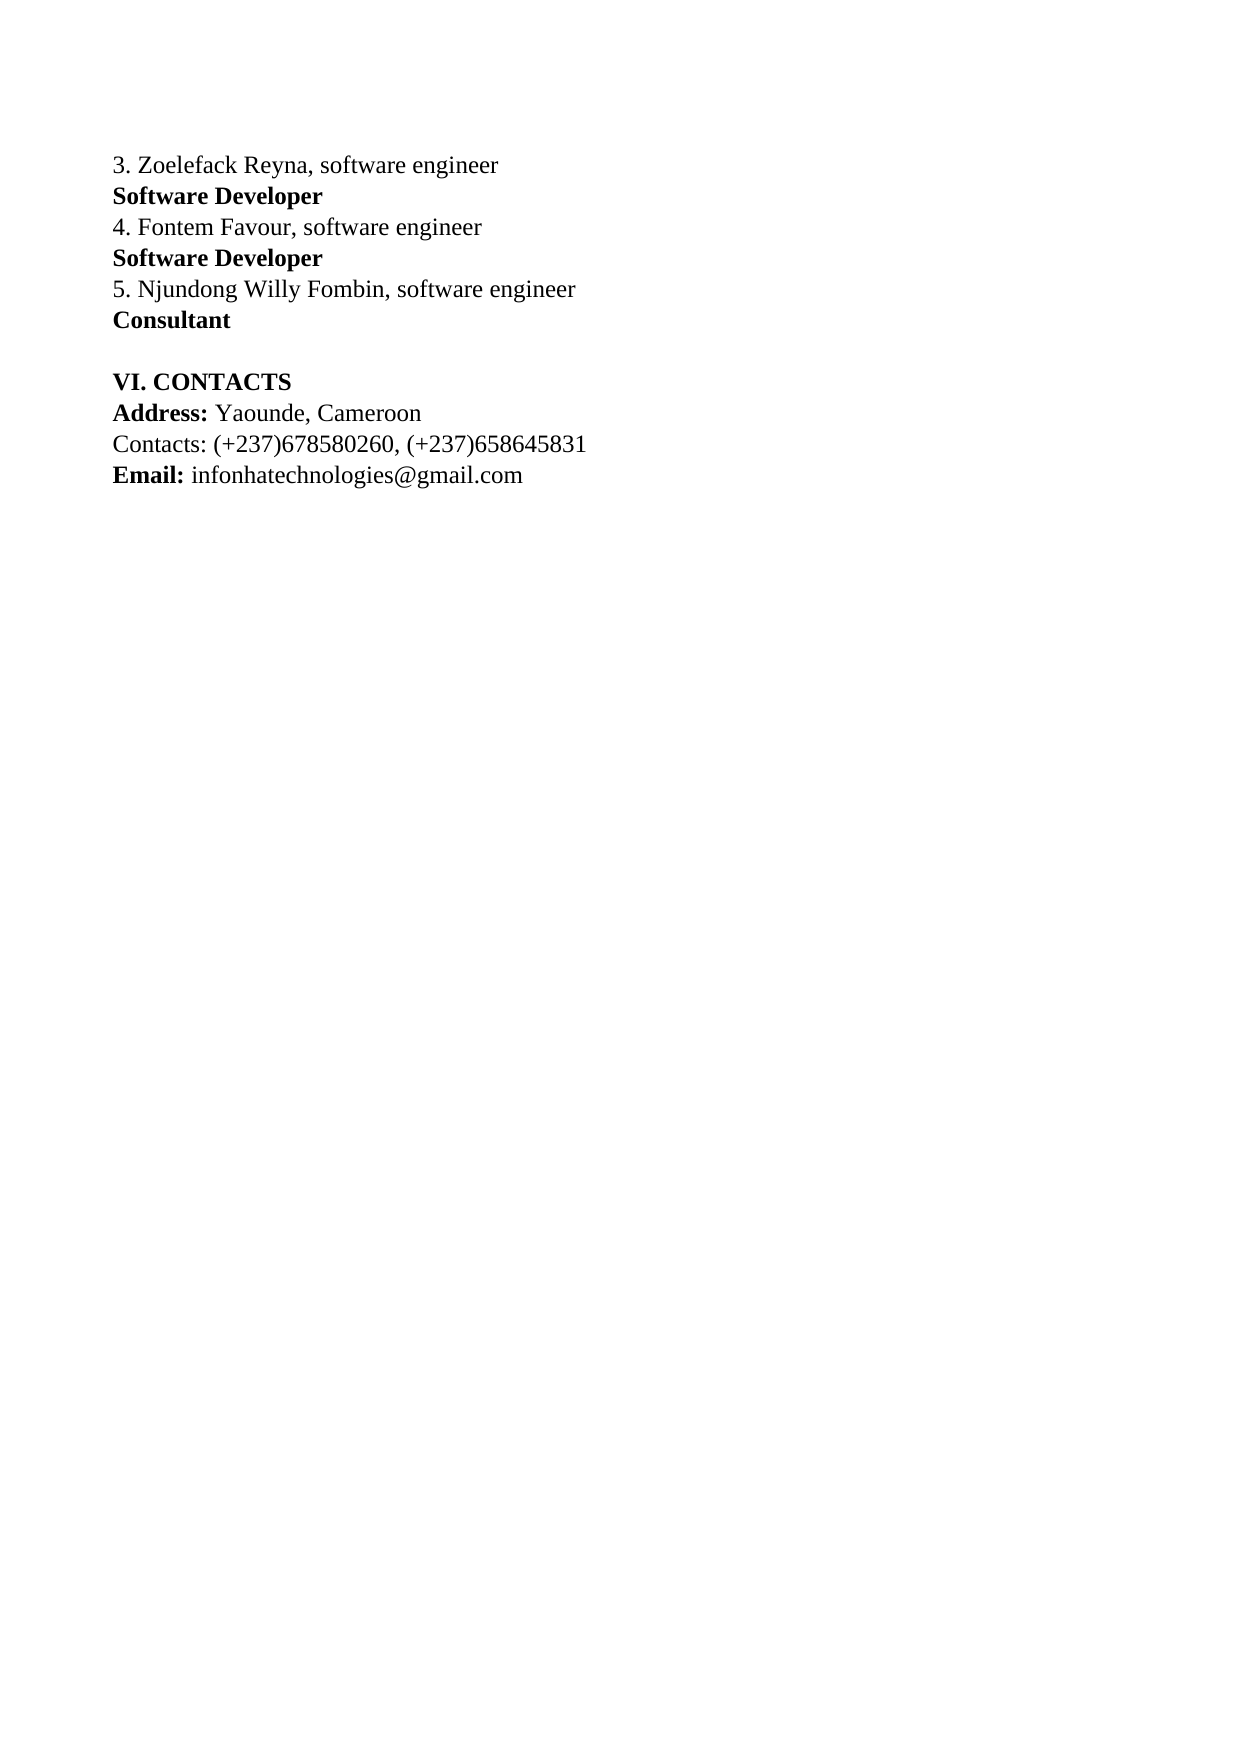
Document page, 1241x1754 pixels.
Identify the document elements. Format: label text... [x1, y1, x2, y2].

text VI. CONTACTS [112, 367, 1128, 396]
text Software Developer [112, 243, 1128, 272]
text Email: infonhatechnologies@gmail.com [112, 460, 1128, 489]
text Contacts: (+237)678580260, (+237)658645831 [112, 429, 1128, 458]
text Software Developer [112, 181, 1128, 210]
text 5. Njundong Willy Fombin, software engineer [112, 274, 1128, 303]
text 3. Zoelefack Reyna, software engineer [112, 150, 1128, 179]
text 4. Fontem Favour, software engineer [112, 212, 1128, 241]
text Address: Yaounde, Cameroon [112, 398, 1128, 427]
text Consultant [112, 305, 1128, 334]
